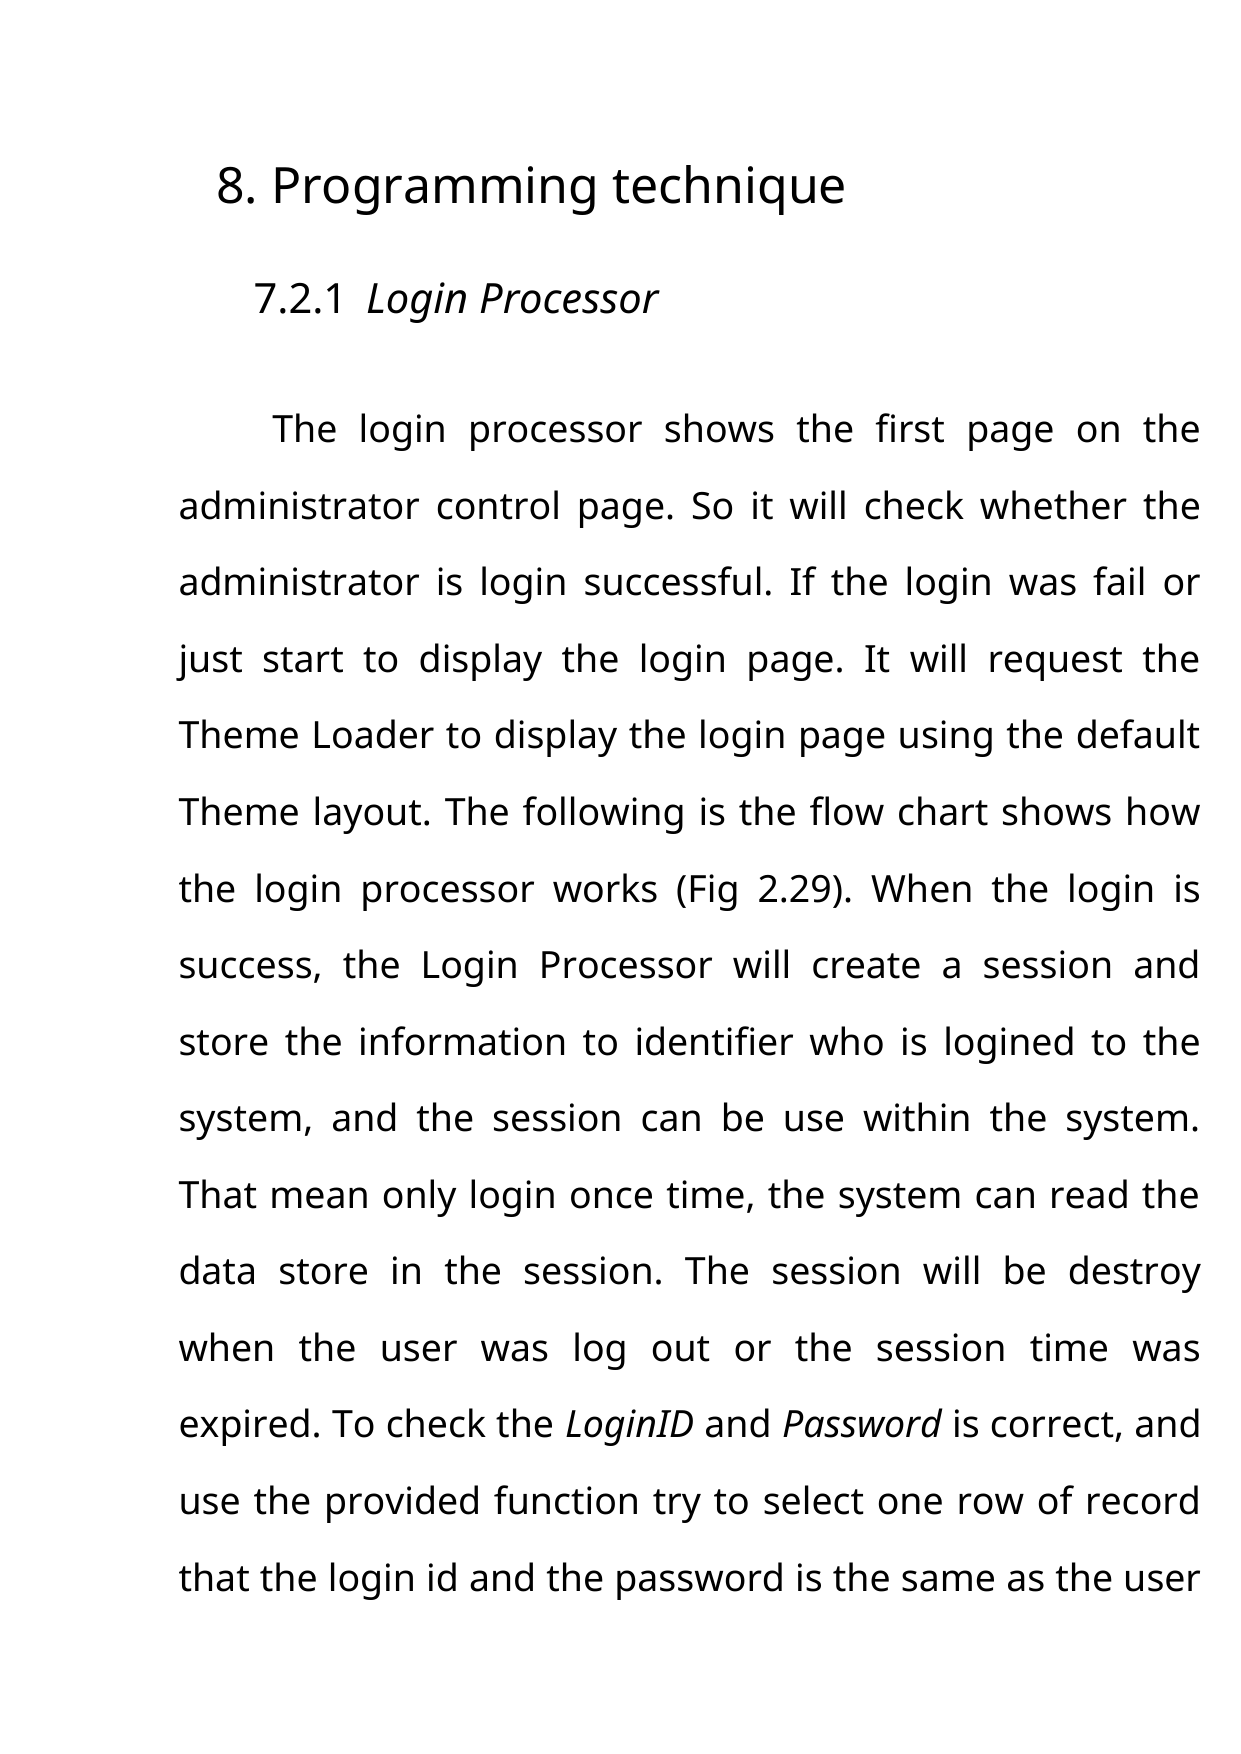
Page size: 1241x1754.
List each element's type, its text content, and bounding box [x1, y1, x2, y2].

list Login Processor [253, 269, 1202, 326]
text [178, 402, 1202, 1602]
text 8. Programming technique [216, 150, 1202, 218]
